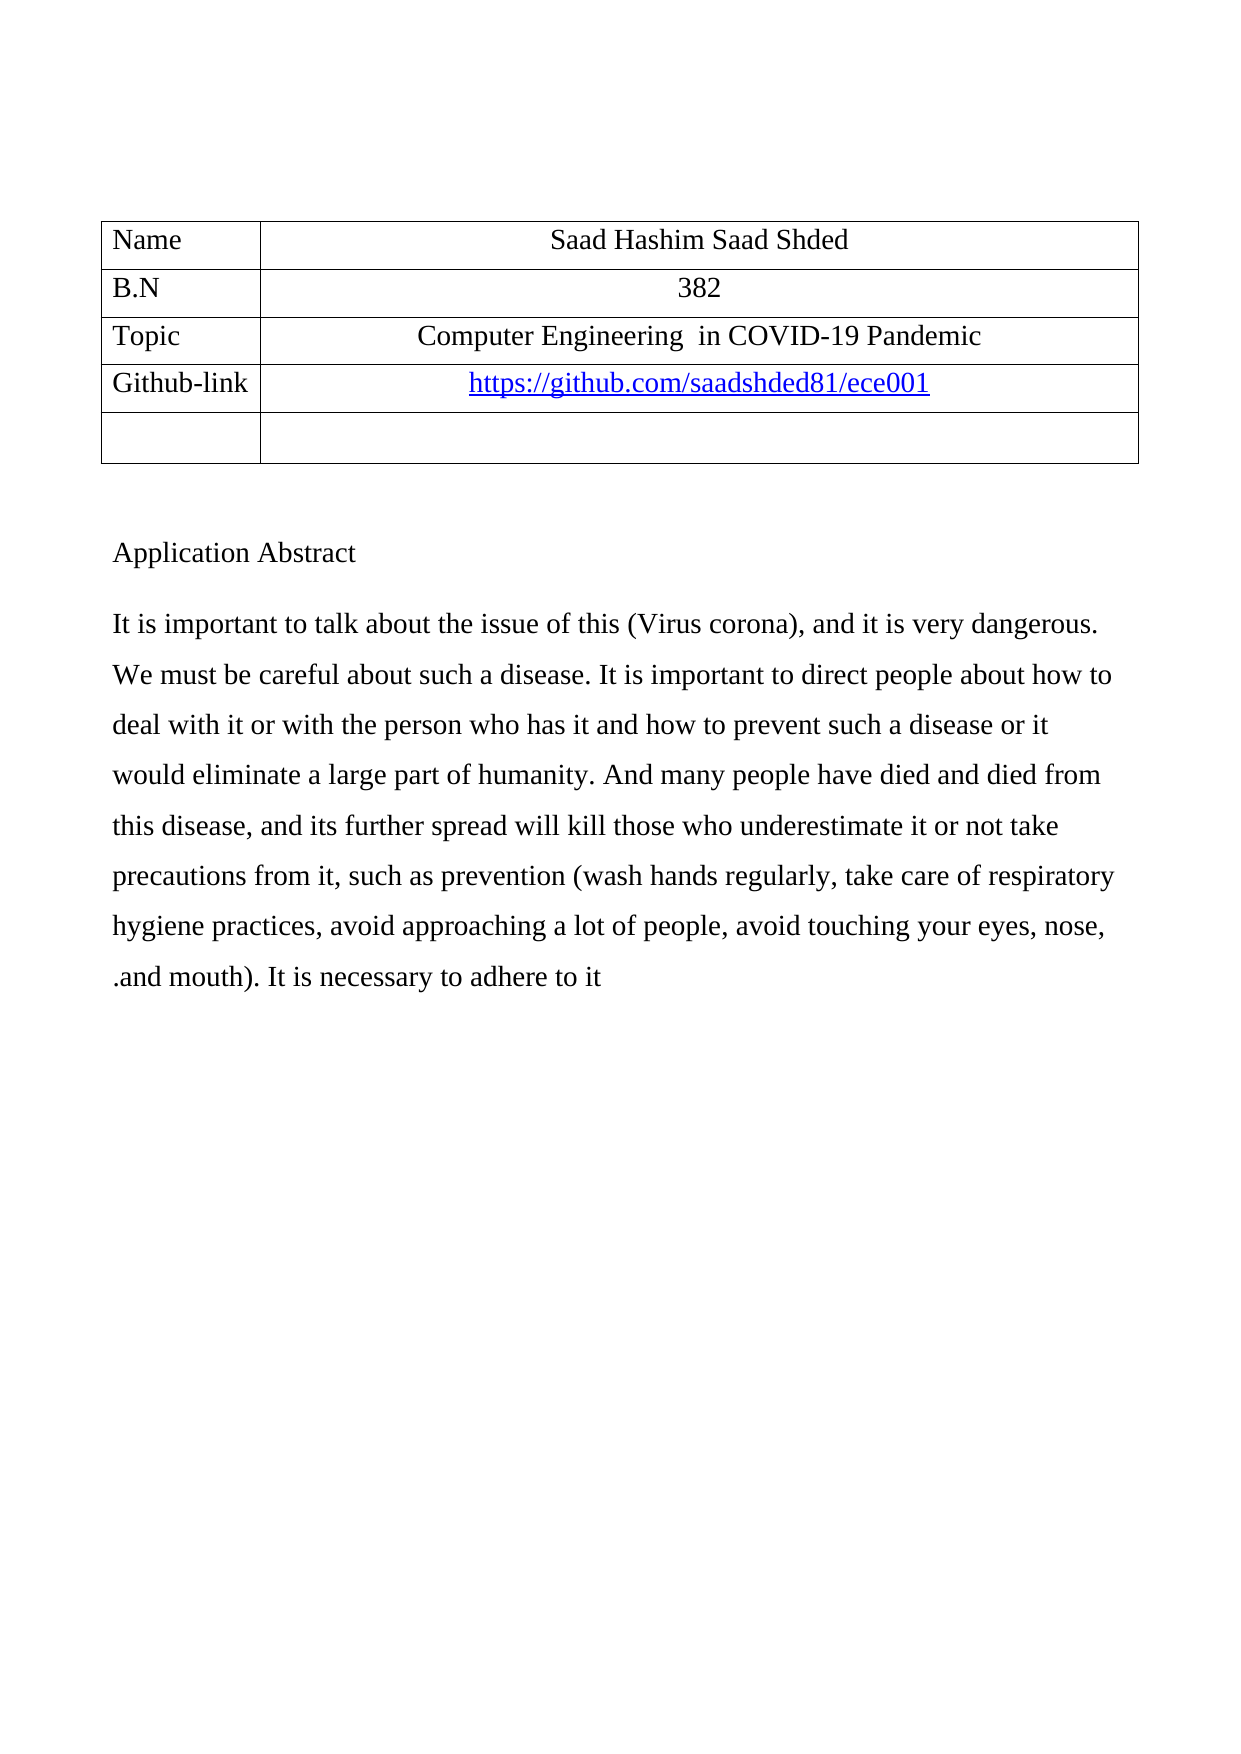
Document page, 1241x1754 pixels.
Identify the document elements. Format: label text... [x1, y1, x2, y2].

table_header Saad Hashim Saad Shded [261, 222, 1138, 269]
table_cell [261, 413, 1138, 463]
table_cell [102, 413, 260, 463]
table_header Name [102, 222, 260, 269]
table_cell B.N [102, 270, 260, 317]
table_cell https://github.com/saadshded81/ece001 [261, 365, 1138, 412]
table_cell Github-link [102, 365, 260, 412]
table_cell 382 [261, 270, 1138, 317]
table_cell Topic [102, 318, 260, 364]
text It is important to talk about the issue of this (Virus corona), and it is very dangerous. We must be careful about such a disease. It is important to direct people about how to deal with it or with the person who has it and how to prevent such a disease or it would eliminate a large part of humanity. And many people have died and died from this disease, and its further spread will kill those who underestimate it or not take precautions from it, such as prevention (wash hands regularly, take care of respiratory hygiene practices, avoid approaching a lot of people, avoid touching your eyes, nose, and mouth). It is necessary to adhere to it. [112, 607, 1128, 992]
table_cell Computer Engineering in COVID-19 Pandemic [261, 318, 1138, 364]
text Application Abstract [112, 535, 1128, 569]
